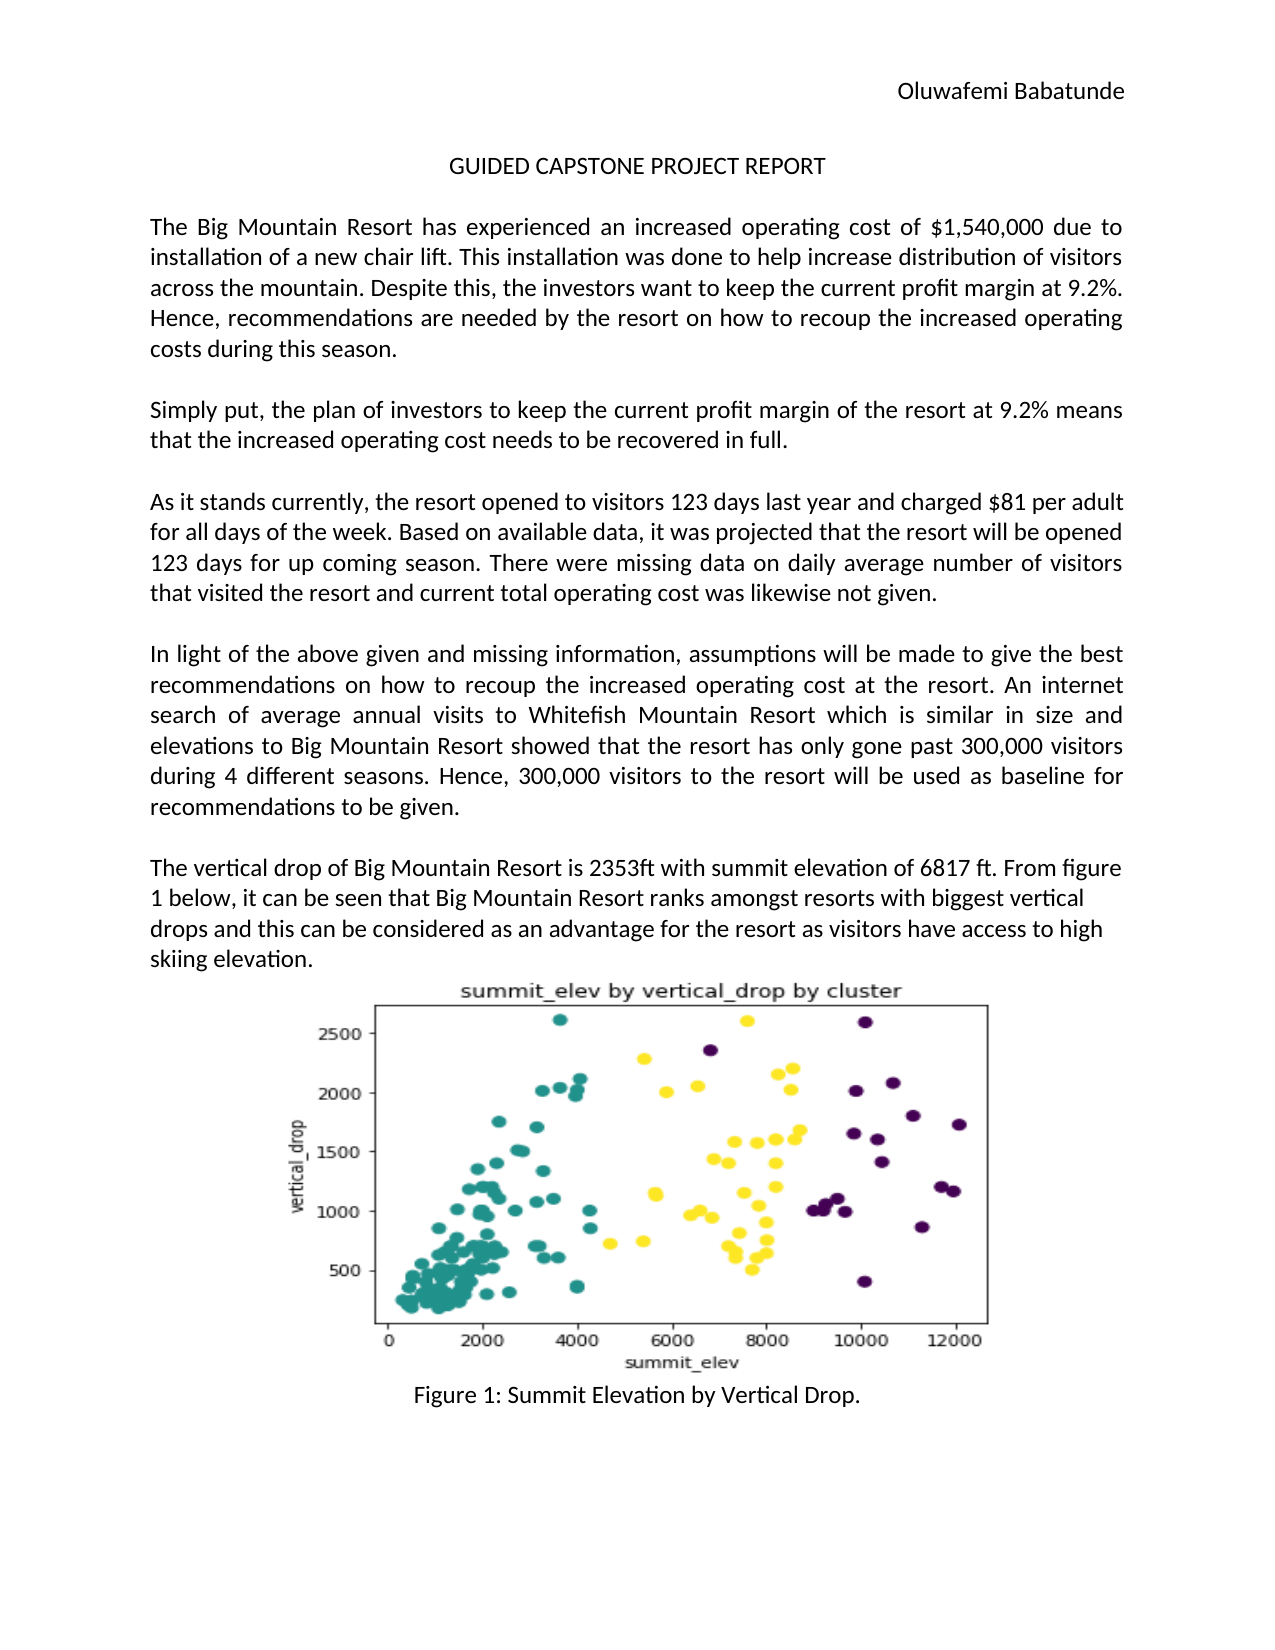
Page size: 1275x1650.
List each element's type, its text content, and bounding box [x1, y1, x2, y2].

text Figure 1: Summit Elevation by Vertical Drop. [150, 1379, 1125, 1410]
picture [276, 974, 999, 1380]
text In light of the above given and missing information, assumptions will be made to give the best recommendations on how to recoup the increased operating cost at the resort. An internet search of average annual visits to Whitefish Mountain Resort which is similar in size and elevations to Big Mountain Resort showed that the resort has only gone past 300,000 visitors during 4 different seasons. Hence, 300,000 visitors to the resort will be used as baseline for recommendations to be given. [150, 638, 1125, 821]
text The vertical drop of Big Mountain Resort is 2353ft with summit elevation of 6817 ft. From figure 1 below, it can be seen that Big Mountain Resort ranks amongst resorts with biggest vertical drops and this can be considered as an advantage for the resort as visitors have access to high skiing elevation. [150, 852, 1125, 974]
text Simply put, the plan of investors to keep the current profit margin of the resort at 9.2% means that the increased operating cost needs to be recovered in full. [150, 394, 1125, 455]
text GUIDED CAPSTONE PROJECT REPORT [150, 150, 1125, 181]
text The Big Mountain Resort has experienced an increased operating cost of $1,540,000 due to installation of a new chair lift. This installation was done to help increase distribution of visitors across the mountain. Despite this, the investors want to keep the current profit margin at 9.2%. Hence, recommendations are needed by the resort on how to recoup the increased operating costs during this season. [150, 211, 1125, 364]
text As it stands currently, the resort opened to visitors 123 days last year and charged $81 per adult for all days of the week. Based on available data, it was projected that the resort will be opened 123 days for up coming season. There were missing data on daily average number of visitors that visited the resort and current total operating cost was likewise not given. [150, 486, 1125, 608]
